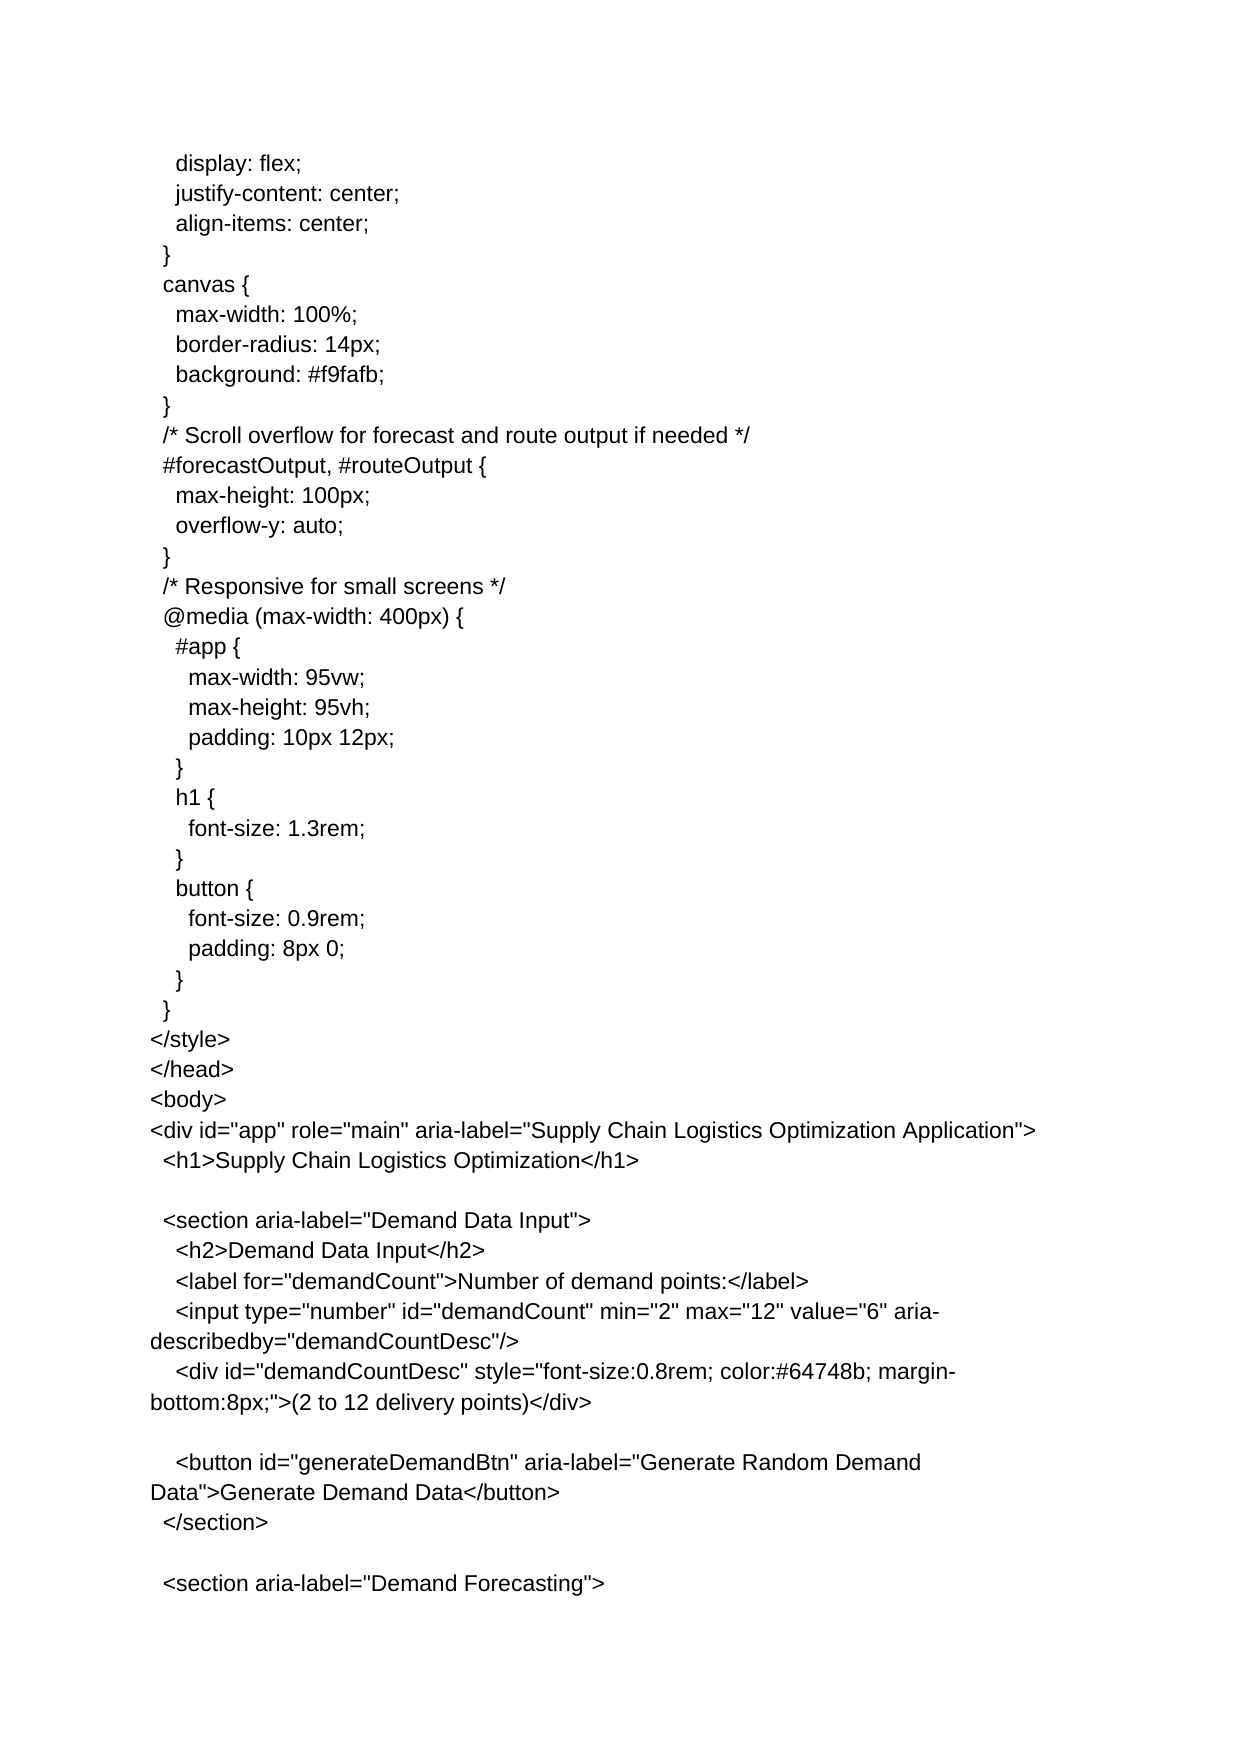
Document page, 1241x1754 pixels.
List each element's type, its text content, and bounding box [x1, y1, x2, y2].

text max-width: 95vw; [150, 663, 1090, 690]
text } [150, 392, 1090, 418]
text canvas { [150, 271, 1090, 297]
text font-size: 1.3rem; [150, 814, 1090, 841]
text h1 { [150, 784, 1090, 811]
text align-items: center; [150, 210, 1090, 237]
text @media (max-width: 400px) { [150, 603, 1090, 629]
text } [150, 543, 1090, 569]
text <body> [150, 1086, 1090, 1113]
text max-height: 100px; [150, 482, 1090, 509]
text } [150, 845, 1090, 871]
text font-size: 0.9rem; [150, 905, 1090, 932]
text <section aria-label="Demand Data Input"> [150, 1207, 1090, 1234]
text } [150, 754, 1090, 781]
text } [150, 241, 1090, 267]
text overflow-y: auto; [150, 512, 1090, 539]
text <label for="demandCount">Number of demand points:</label> [150, 1268, 1090, 1294]
text button { [150, 875, 1090, 901]
text <div id="demandCountDesc" style="font-size:0.8rem; color:#64748b; margin-bottom:8px;">(2 to 12 delivery points)</div> [150, 1358, 1090, 1415]
text max-height: 95vh; [150, 694, 1090, 720]
text justify-content: center; [150, 180, 1090, 207]
text <div id="app" role="main" aria-label="Supply Chain Logistics Optimization Application"> [150, 1117, 1090, 1143]
text </section> [150, 1509, 1090, 1536]
text max-width: 100%; [150, 301, 1090, 327]
text border-radius: 14px; [150, 331, 1090, 358]
text /* Scroll overflow for forecast and route output if needed */ [150, 422, 1090, 448]
text background: #f9fafb; [150, 361, 1090, 388]
text <button id="generateDemandBtn" aria-label="Generate Random Demand Data">Generate Demand Data</button> [150, 1449, 1090, 1506]
text #app { [150, 633, 1090, 660]
text </style> [150, 1026, 1090, 1052]
text </head> [150, 1056, 1090, 1083]
text } [150, 996, 1090, 1022]
text #forecastOutput, #routeOutput { [150, 452, 1090, 478]
text <section aria-label="Demand Forecasting"> [150, 1570, 1090, 1596]
text <input type="number" id="demandCount" min="2" max="12" value="6" aria-describedby="demandCountDesc"/> [150, 1298, 1090, 1354]
text <h1>Supply Chain Logistics Optimization</h1> [150, 1147, 1090, 1173]
text display: flex; [150, 150, 1090, 176]
text padding: 8px 0; [150, 935, 1090, 962]
text <h2>Demand Data Input</h2> [150, 1237, 1090, 1264]
text padding: 10px 12px; [150, 724, 1090, 750]
text /* Responsive for small screens */ [150, 573, 1090, 599]
text } [150, 966, 1090, 992]
